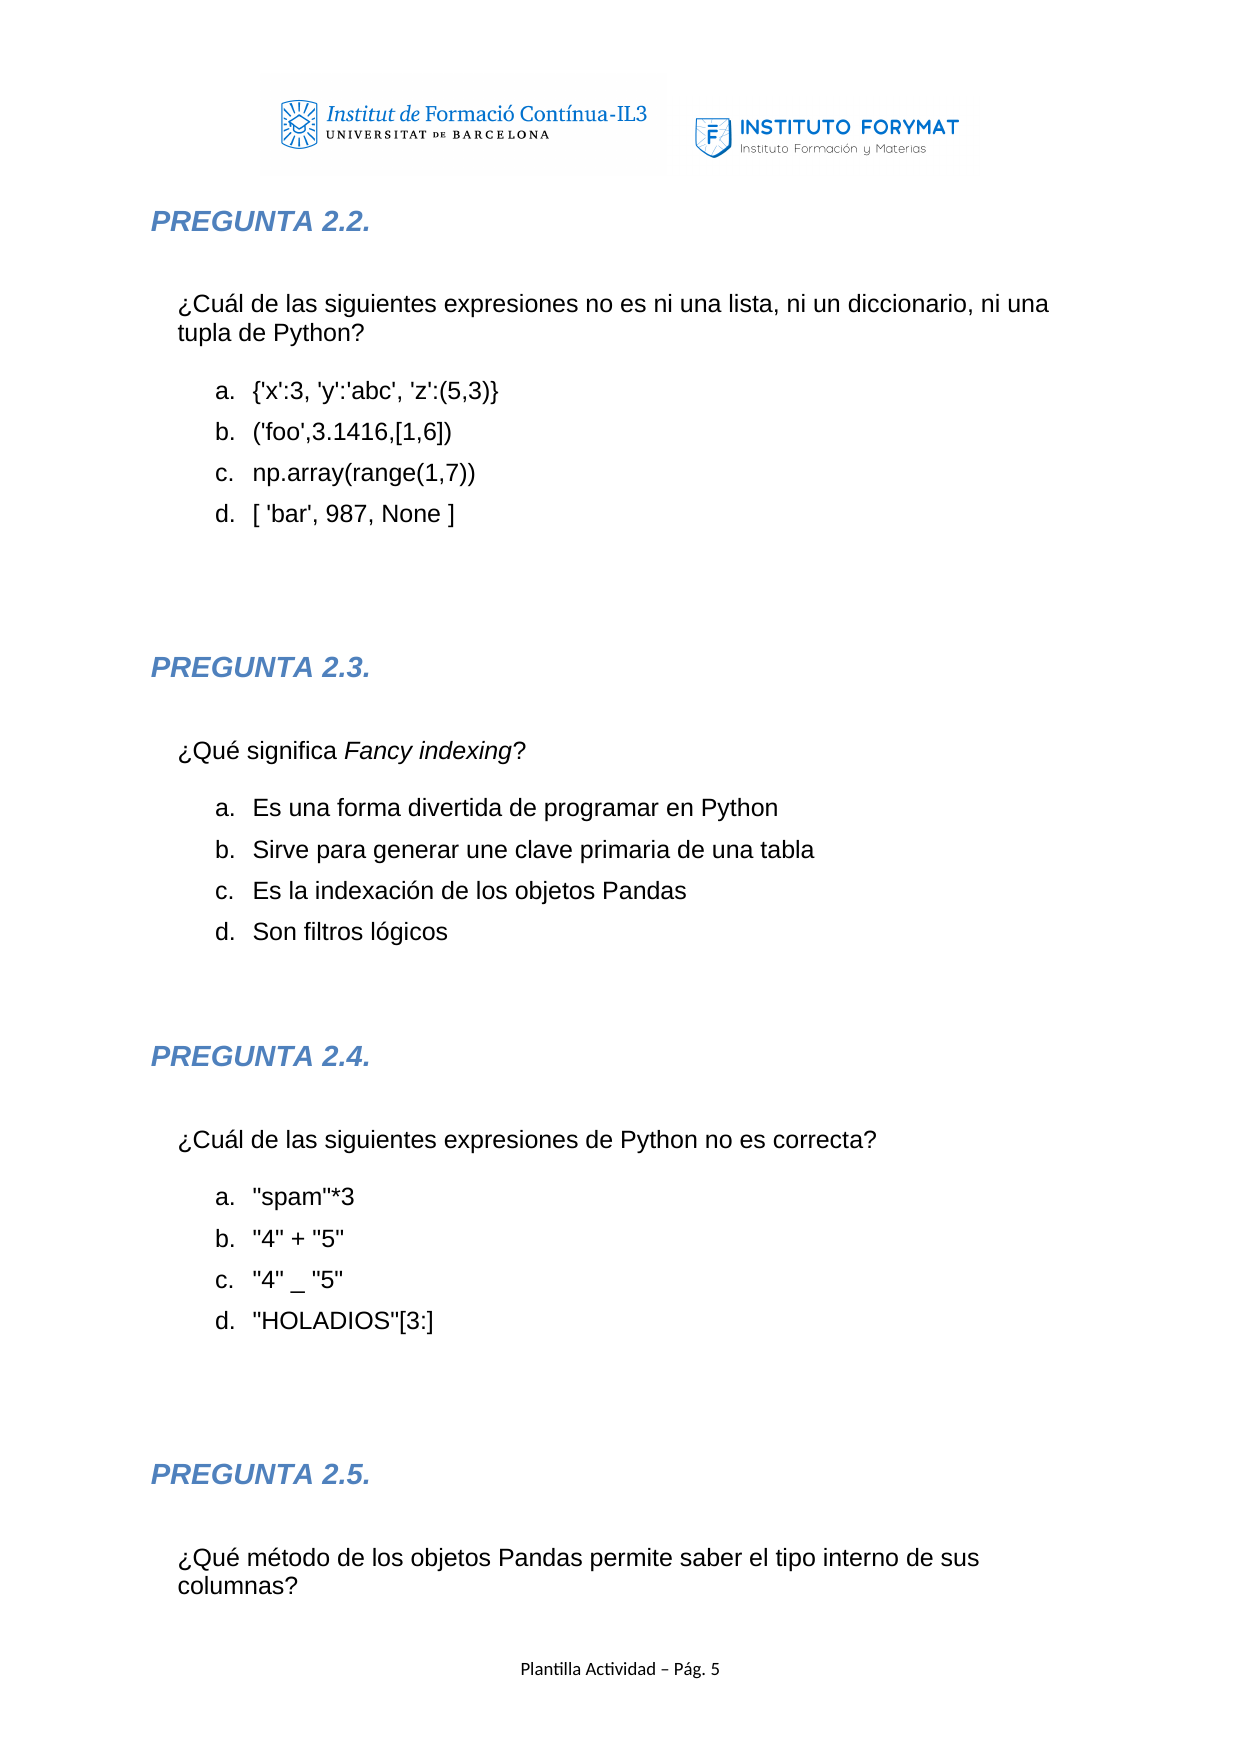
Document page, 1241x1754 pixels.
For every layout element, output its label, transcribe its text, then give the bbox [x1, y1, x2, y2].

list Es una forma divertida de programar en Python [215, 793, 1063, 822]
text ¿Qué significa Fancy indexing? [177, 736, 1063, 765]
text ¿Cuál de las siguientes expresiones no es ni una lista, ni un diccionario, ni una tupla de Python? [177, 289, 1063, 347]
list "4" _ "5" [215, 1265, 1063, 1294]
list "spam"*3 [215, 1182, 1063, 1211]
list Sirve para generar une clave primaria de una tabla [215, 835, 1063, 863]
picture [260, 73, 980, 176]
subtitle PREGUNTA 2.3. [90, 650, 1063, 684]
subtitle PREGUNTA 2.4. [90, 1039, 1063, 1073]
subtitle PREGUNTA 2.5. [90, 1457, 1063, 1491]
list np.array(range(1,7)) [215, 458, 1063, 487]
list {'x':3, 'y':'abc', 'z':(5,3)} [215, 376, 1063, 404]
text ¿Cuál de las siguientes expresiones de Python no es correcta? [177, 1125, 1063, 1154]
list "4" + "5" [215, 1224, 1063, 1252]
list Son filtros lógicos [215, 917, 1063, 946]
subtitle PREGUNTA 2.2. [90, 204, 1063, 237]
text ¿Qué método de los objetos Pandas permite saber el tipo interno de sus columnas? [177, 1543, 1063, 1600]
list Es la indexación de los objetos Pandas [215, 876, 1063, 905]
list [ 'bar', 987, None ] [215, 499, 1063, 528]
list "HOLADIOS"[3:] [215, 1306, 1063, 1335]
list ('foo',3.1416,[1,6]) [215, 417, 1063, 446]
